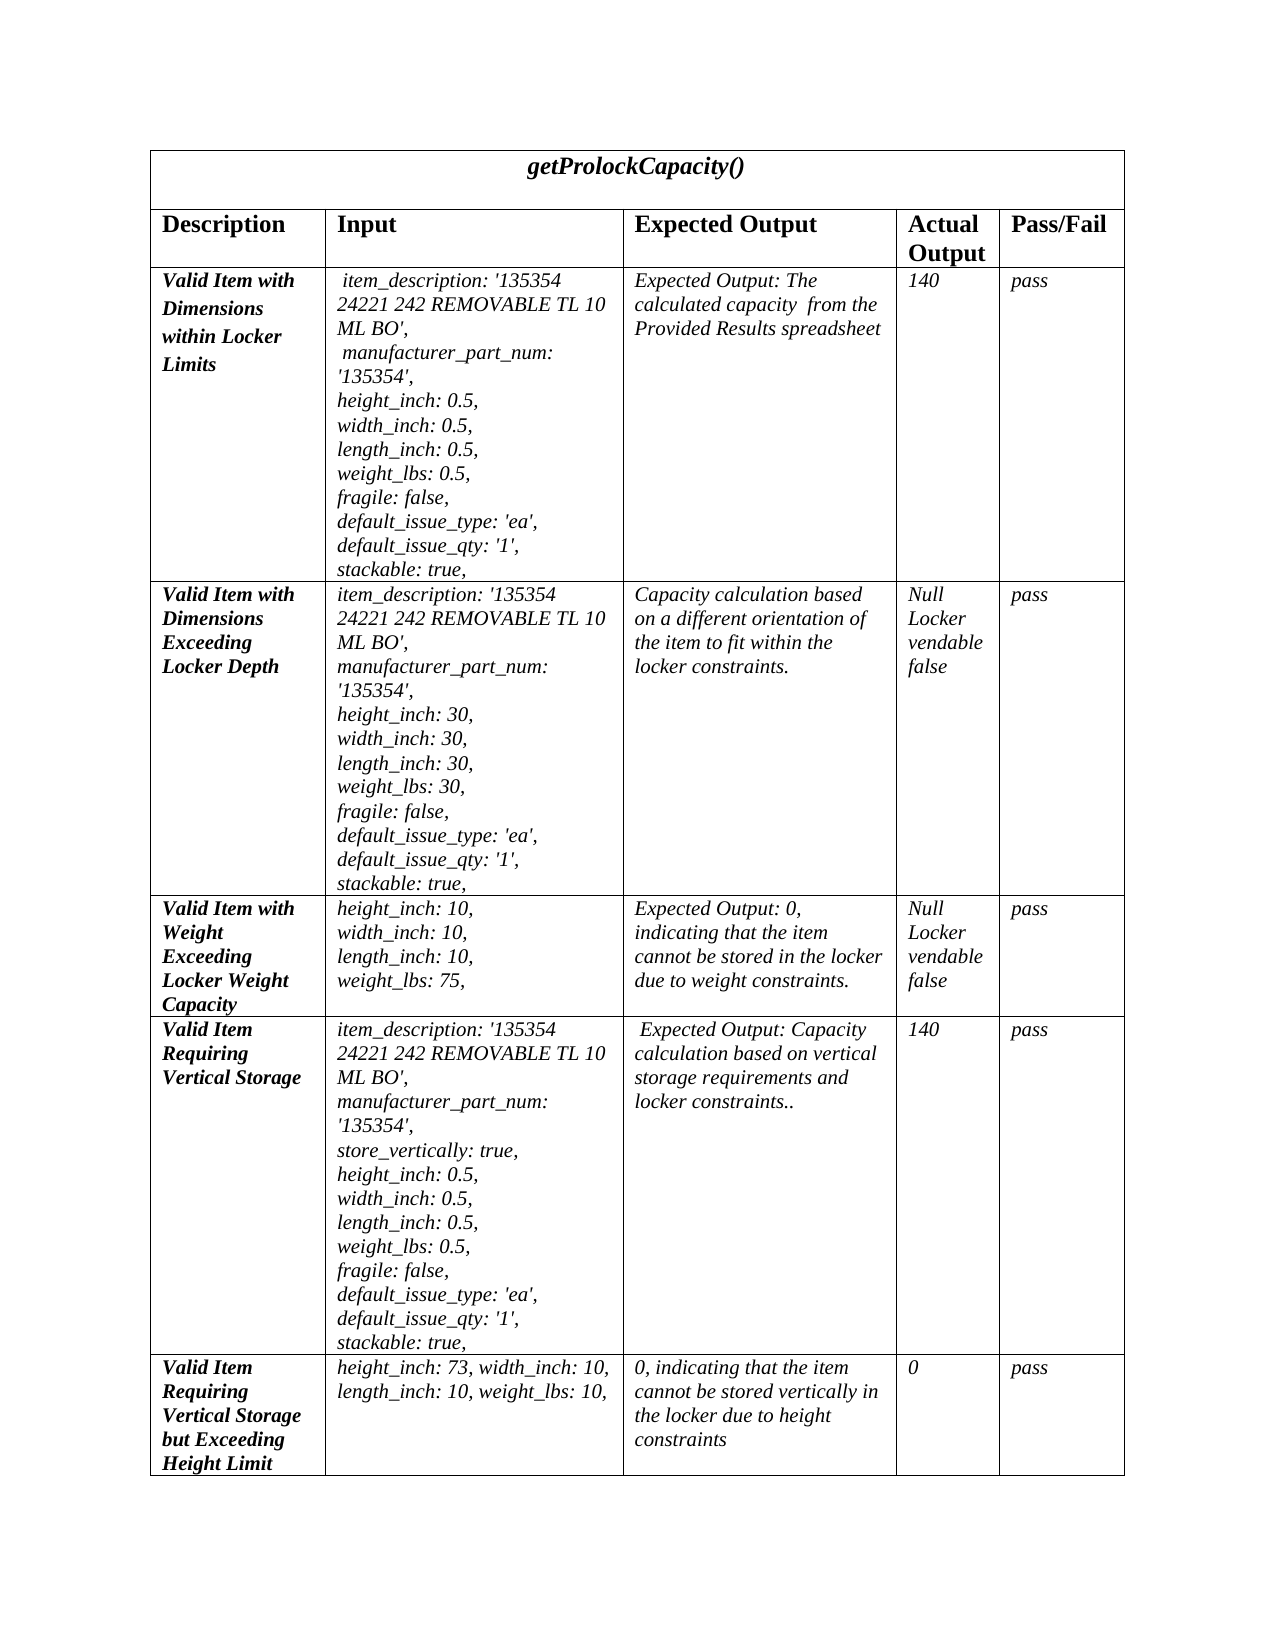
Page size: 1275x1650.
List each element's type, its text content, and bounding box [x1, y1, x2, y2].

table_cell pass [1000, 1355, 1124, 1475]
table_cell Expected Output [624, 210, 896, 267]
table_cell item_description: '135354 24221 242 REMOVABLE TL 10 ML BO', manufacturer_part_num: '135354', height_inch: 0.5, width_inch: 0.5, length_inch: 0.5, weight_lbs: 0.5, fragile: false, default_issue_type: 'ea', default_issue_qty: '1', stackable: true, [326, 268, 623, 581]
table_cell Valid Item Requiring Vertical Storage but Exceeding Height Limit [151, 1355, 325, 1475]
table_cell Valid Item with Dimensions Exceeding Locker Depth [151, 582, 325, 895]
table_cell Valid Item with Weight Exceeding Locker Weight Capacity [151, 896, 325, 1016]
table_cell Expected Output: 0, indicating that the item cannot be stored in the locker due to weight constraints. [624, 896, 896, 1016]
table_cell Expected Output: Capacity calculation based on vertical storage requirements and locker constraints.. [624, 1017, 896, 1354]
table_cell height_inch: 10, width_inch: 10, length_inch: 10, weight_lbs: 75, [326, 896, 623, 1016]
table_cell Null Locker vendable false [897, 582, 999, 895]
table_cell 0, indicating that the item cannot be stored vertically in the locker due to height constraints [624, 1355, 896, 1475]
table_cell pass [1000, 896, 1124, 1016]
table_cell pass [1000, 582, 1124, 895]
table_cell pass [1000, 1017, 1124, 1354]
table_cell Expected Output: The calculated capacity from the Provided Results spreadsheet [624, 268, 896, 581]
table_cell Description [151, 210, 325, 267]
table_cell 0 [897, 1355, 999, 1475]
table_cell Valid Item Requiring Vertical Storage [151, 1017, 325, 1354]
table_cell 140 [897, 268, 999, 581]
table_cell item_description: '135354 24221 242 REMOVABLE TL 10 ML BO', manufacturer_part_num: '135354', height_inch: 30, width_inch: 30, length_inch: 30, weight_lbs: 30, fragile: false, default_issue_type: 'ea', default_issue_qty: '1', stackable: true, [326, 582, 623, 895]
table_cell Input [326, 210, 623, 267]
table_cell height_inch: 73, width_inch: 10, length_inch: 10, weight_lbs: 10, [326, 1355, 623, 1475]
table_cell Pass/Fail [1000, 210, 1124, 267]
table_cell 140 [897, 1017, 999, 1354]
table_cell Valid Item with Dimensions within Locker Limits [151, 268, 325, 581]
table_cell pass [1000, 268, 1124, 581]
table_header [151, 151, 1124, 208]
table_cell Capacity calculation based on a different orientation of the item to fit within the locker constraints. [624, 582, 896, 895]
table_cell Null Locker vendable false [897, 896, 999, 1016]
table_cell Actual Output [897, 210, 999, 267]
